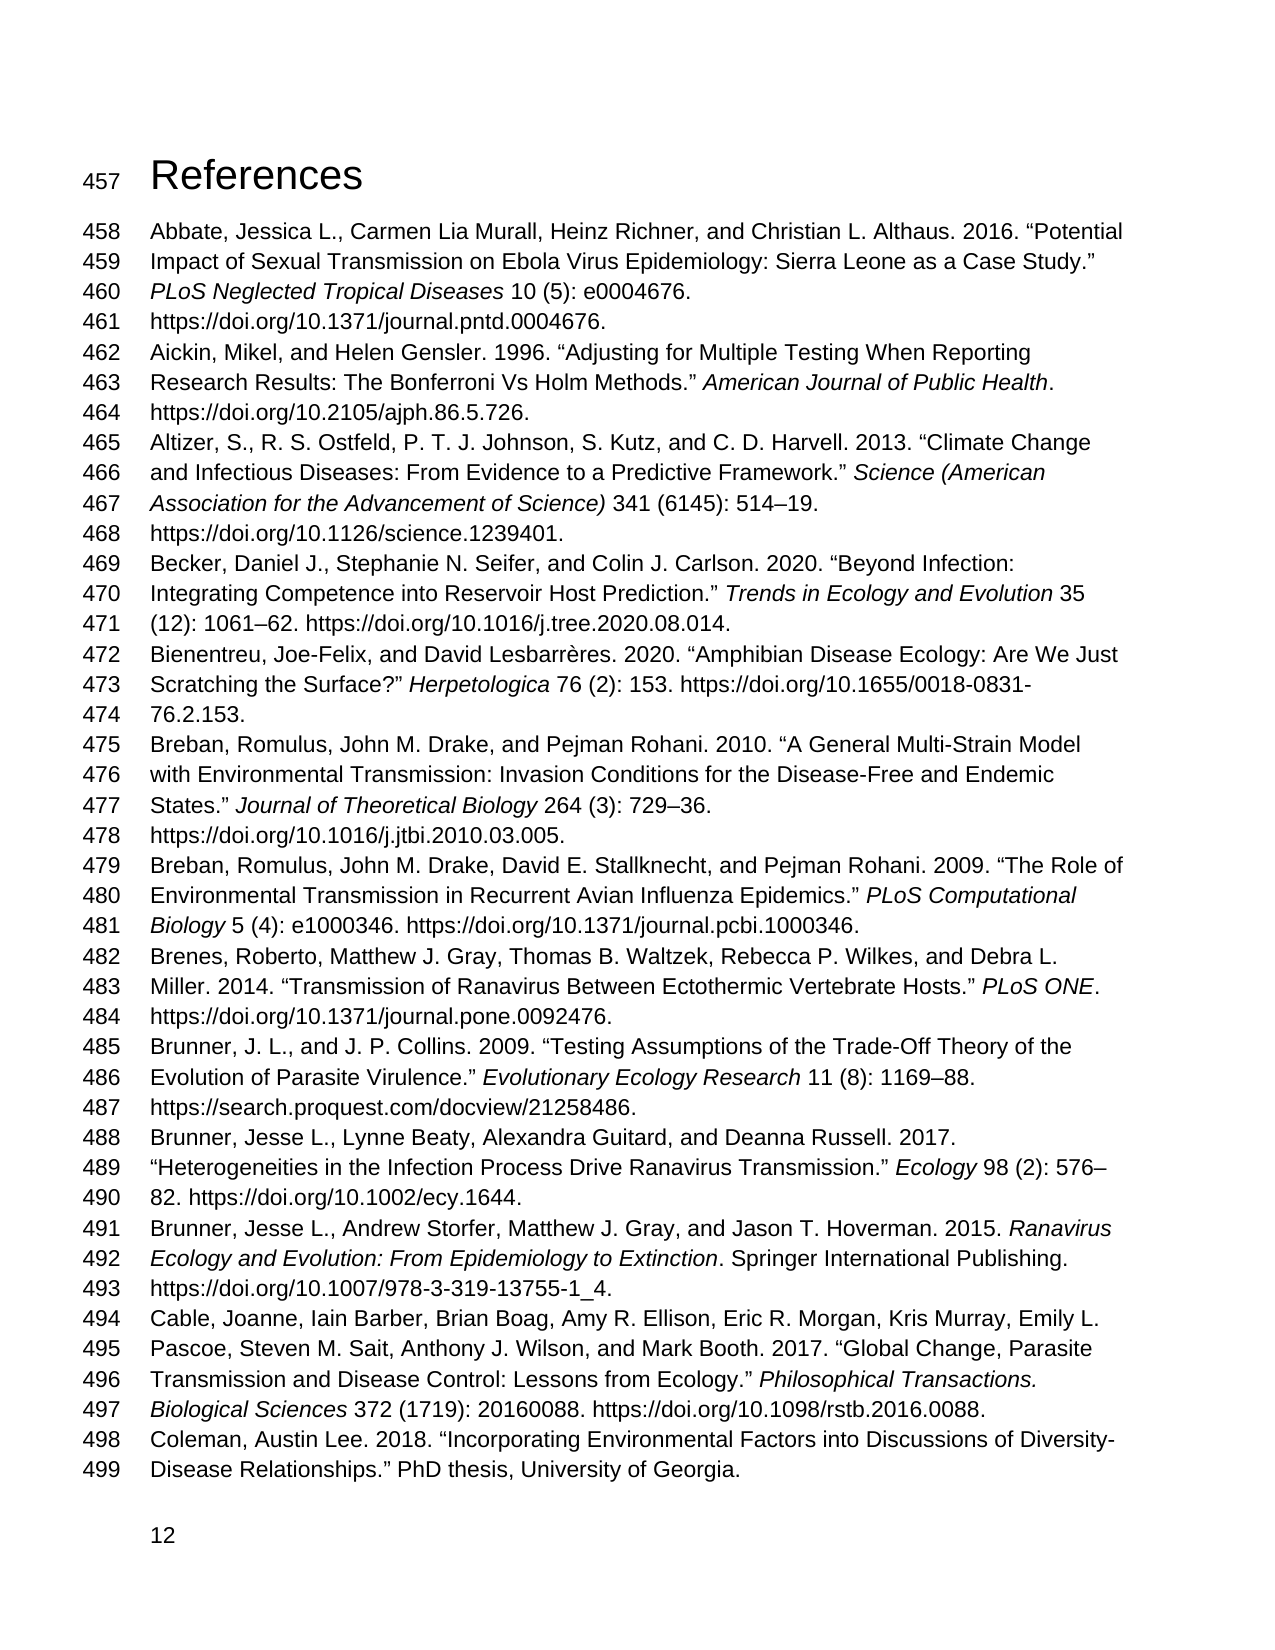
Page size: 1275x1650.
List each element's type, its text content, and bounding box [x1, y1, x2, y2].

text Abbate, Jessica L., Carmen Lia Murall, Heinz Richner, and Christian L. Althaus. 2016. “Potential Impact of Sexual Transmission on Ebola Virus Epidemiology: Sierra Leone as a Case Study.” PLoS Neglected Tropical Diseases 10 (5): e0004676. https://doi.org/10.1371/journal.pntd.0004676. [150, 218, 1125, 334]
text Brenes, Roberto, Matthew J. Gray, Thomas B. Waltzek, Rebecca P. Wilkes, and Debra L. Miller. 2014. “Transmission of Ranavirus Between Ectothermic Vertebrate Hosts.” PLoS ONE. https://doi.org/10.1371/journal.pone.0092476. [150, 943, 1125, 1029]
text Bienentreu, Joe-Felix, and David Lesbarrères. 2020. “Amphibian Disease Ecology: Are We Just Scratching the Surface?” Herpetologica 76 (2): 153. https://doi.org/10.1655/0018-0831-76.2.153. [150, 641, 1125, 727]
text Becker, Daniel J., Stephanie N. Seifer, and Colin J. Carlson. 2020. “Beyond Infection: Integrating Competence into Reservoir Host Prediction.” Trends in Ecology and Evolution 35 (12): 1061–62. https://doi.org/10.1016/j.tree.2020.08.014. [150, 550, 1125, 637]
subtitle References [150, 150, 1125, 198]
text Altizer, S., R. S. Ostfeld, P. T. J. Johnson, S. Kutz, and C. D. Harvell. 2013. “Climate Change and Infectious Diseases: From Evidence to a Predictive Framework.” Science (American Association for the Advancement of Science) 341 (6145): 514–19. https://doi.org/10.1126/science.1239401. [150, 429, 1125, 546]
text Brunner, Jesse L., Andrew Storfer, Matthew J. Gray, and Jason T. Hoverman. 2015. Ranavirus Ecology and Evolution: From Epidemiology to Extinction. Springer International Publishing. https://doi.org/10.1007/978-3-319-13755-1_4. [150, 1214, 1125, 1301]
text Brunner, Jesse L., Lynne Beaty, Alexandra Guitard, and Deanna Russell. 2017. “Heterogeneities in the Infection Process Drive Ranavirus Transmission.” Ecology 98 (2): 576–82. https://doi.org/10.1002/ecy.1644. [150, 1124, 1125, 1211]
text Brunner, J. L., and J. P. Collins. 2009. “Testing Assumptions of the Trade-Off Theory of the Evolution of Parasite Virulence.” Evolutionary Ecology Research 11 (8): 1169–88. https://search.proquest.com/docview/21258486. [150, 1033, 1125, 1120]
text Breban, Romulus, John M. Drake, David E. Stallknecht, and Pejman Rohani. 2009. “The Role of Environmental Transmission in Recurrent Avian Influenza Epidemics.” PLoS Computational Biology 5 (4): e1000346. https://doi.org/10.1371/journal.pcbi.1000346. [150, 852, 1125, 939]
text Breban, Romulus, John M. Drake, and Pejman Rohani. 2010. “A General Multi-Strain Model with Environmental Transmission: Invasion Conditions for the Disease-Free and Endemic States.” Journal of Theoretical Biology 264 (3): 729–36. https://doi.org/10.1016/j.jtbi.2010.03.005. [150, 731, 1125, 848]
text Cable, Joanne, Iain Barber, Brian Boag, Amy R. Ellison, Eric R. Morgan, Kris Murray, Emily L. Pascoe, Steven M. Sait, Anthony J. Wilson, and Mark Booth. 2017. “Global Change, Parasite Transmission and Disease Control: Lessons from Ecology.” Philosophical Transactions. Biological Sciences 372 (1719): 20160088. https://doi.org/10.1098/rstb.2016.0088. [150, 1305, 1125, 1422]
text Coleman, Austin Lee. 2018. “Incorporating Environmental Factors into Discussions of Diversity-Disease Relationships.” PhD thesis, University of Georgia. [150, 1426, 1125, 1482]
text Aickin, Mikel, and Helen Gensler. 1996. “Adjusting for Multiple Testing When Reporting Research Results: The Bonferroni Vs Holm Methods.” American Journal of Public Health. https://doi.org/10.2105/ajph.86.5.726. [150, 338, 1125, 425]
